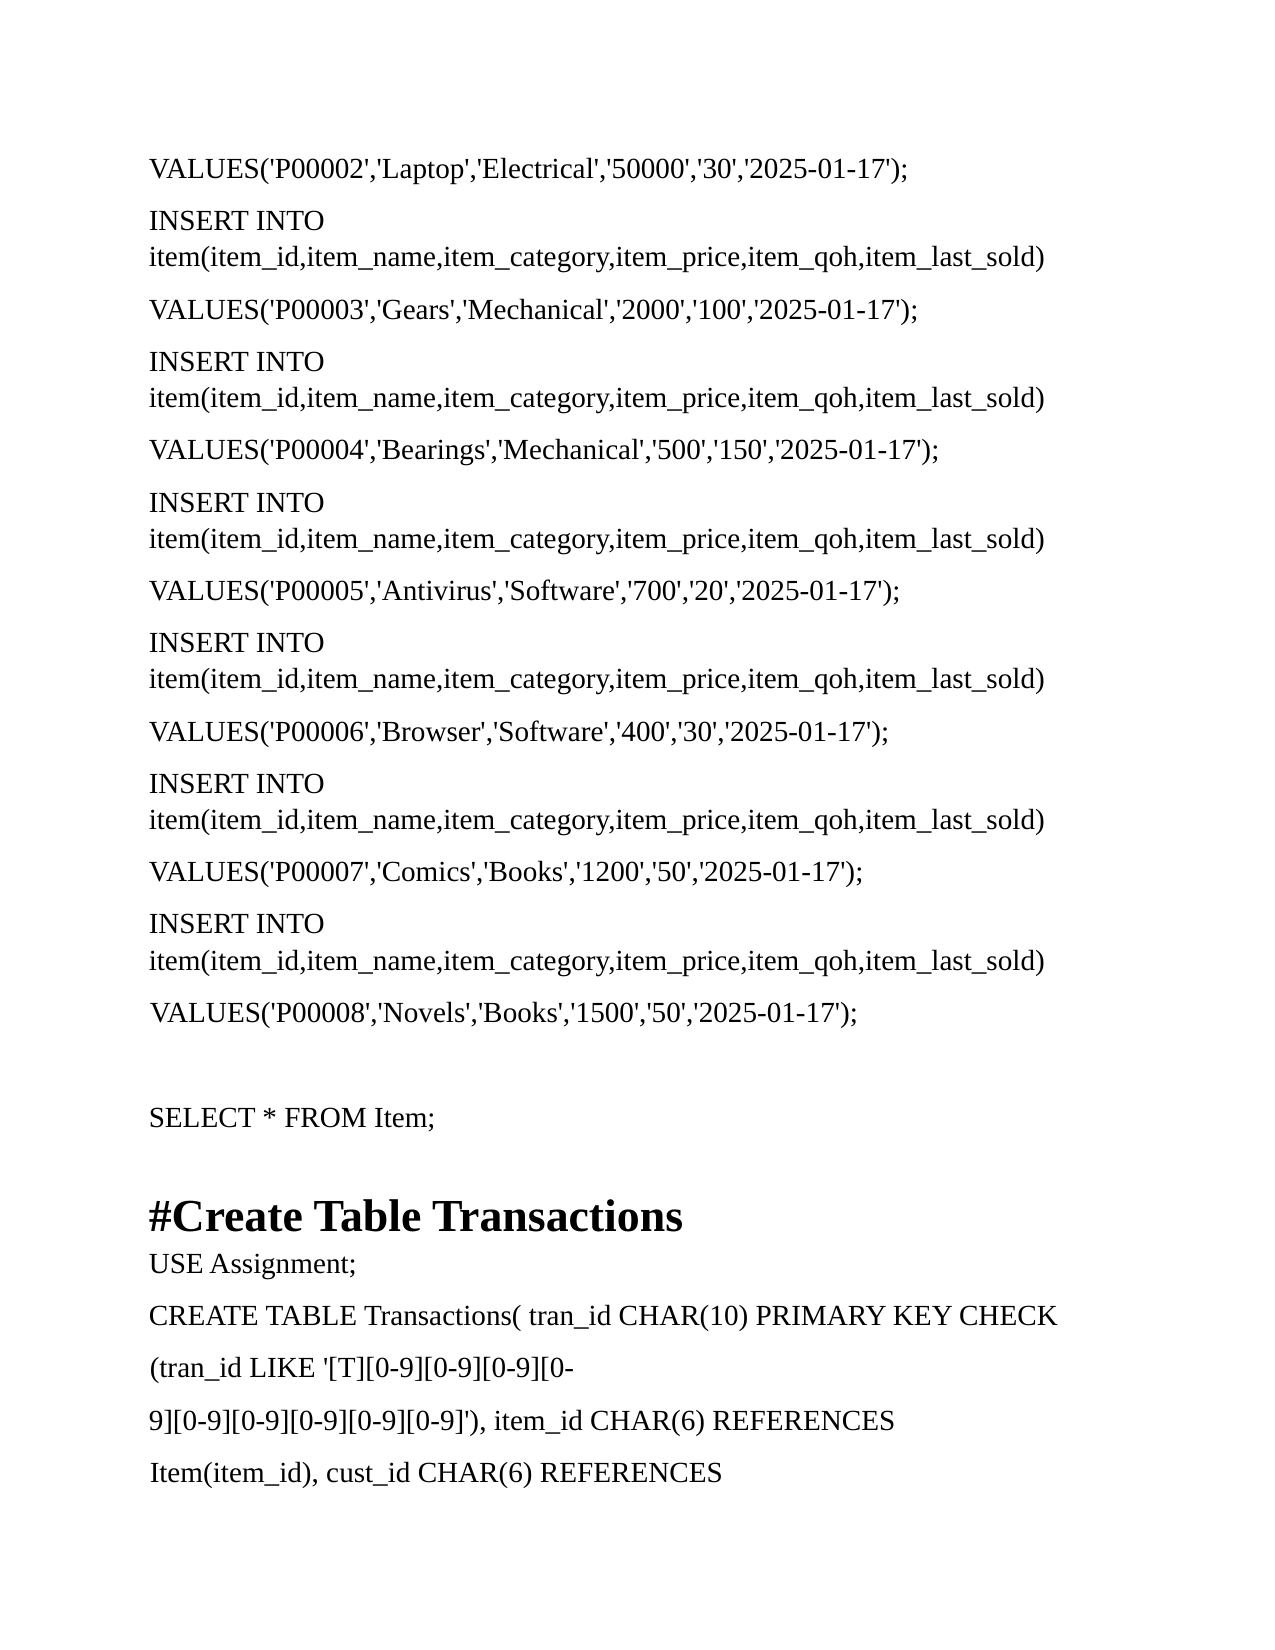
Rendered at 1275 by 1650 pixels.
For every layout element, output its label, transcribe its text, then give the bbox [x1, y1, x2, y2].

subtitle #Create Table Transactions [148, 1188, 1122, 1241]
text SELECT * FROM Item; [148, 1100, 1122, 1133]
text VALUES('P00005','Antivirus','Software','700','20','2025-01-17'); [148, 573, 1122, 607]
text item(item_id,item_name,item_category,item_price,item_qoh,item_last_sold) [148, 521, 1122, 554]
text VALUES('P00004','Bearings','Mechanical','500','150','2025-01-17'); [148, 432, 1122, 466]
text INSERT INTO [148, 907, 1122, 940]
text VALUES('P00002','Laptop','Electrical','50000','30','2025-01-17'); [148, 151, 1122, 185]
text item(item_id,item_name,item_category,item_price,item_qoh,item_last_sold) [148, 380, 1122, 414]
text VALUES('P00003','Gears','Mechanical','2000','100','2025-01-17'); [148, 292, 1122, 325]
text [148, 1403, 939, 1488]
text item(item_id,item_name,item_category,item_price,item_qoh,item_last_sold) [148, 661, 1122, 695]
text item(item_id,item_name,item_category,item_price,item_qoh,item_last_sold) [148, 802, 1122, 836]
text INSERT INTO [148, 203, 1122, 237]
text INSERT INTO [148, 485, 1122, 518]
text INSERT INTO [148, 766, 1122, 799]
text USE Assignment; [148, 1246, 1122, 1279]
text INSERT INTO [148, 625, 1122, 659]
text VALUES('P00007','Comics','Books','1200','50','2025-01-17'); [148, 854, 1122, 888]
text VALUES('P00006','Browser','Software','400','30','2025-01-17'); [148, 714, 1122, 747]
text item(item_id,item_name,item_category,item_price,item_qoh,item_last_sold) VALUES('P00008','Novels','Books','1500','50','2025-01-17'); [148, 943, 1122, 1028]
text CREATE TABLE Transactions( tran_id CHAR(10) PRIMARY KEY CHECK (tran_id LIKE '[T][0-9][0-9][0-9][0- [148, 1298, 1122, 1384]
text INSERT INTO [148, 344, 1122, 378]
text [148, 239, 1122, 273]
